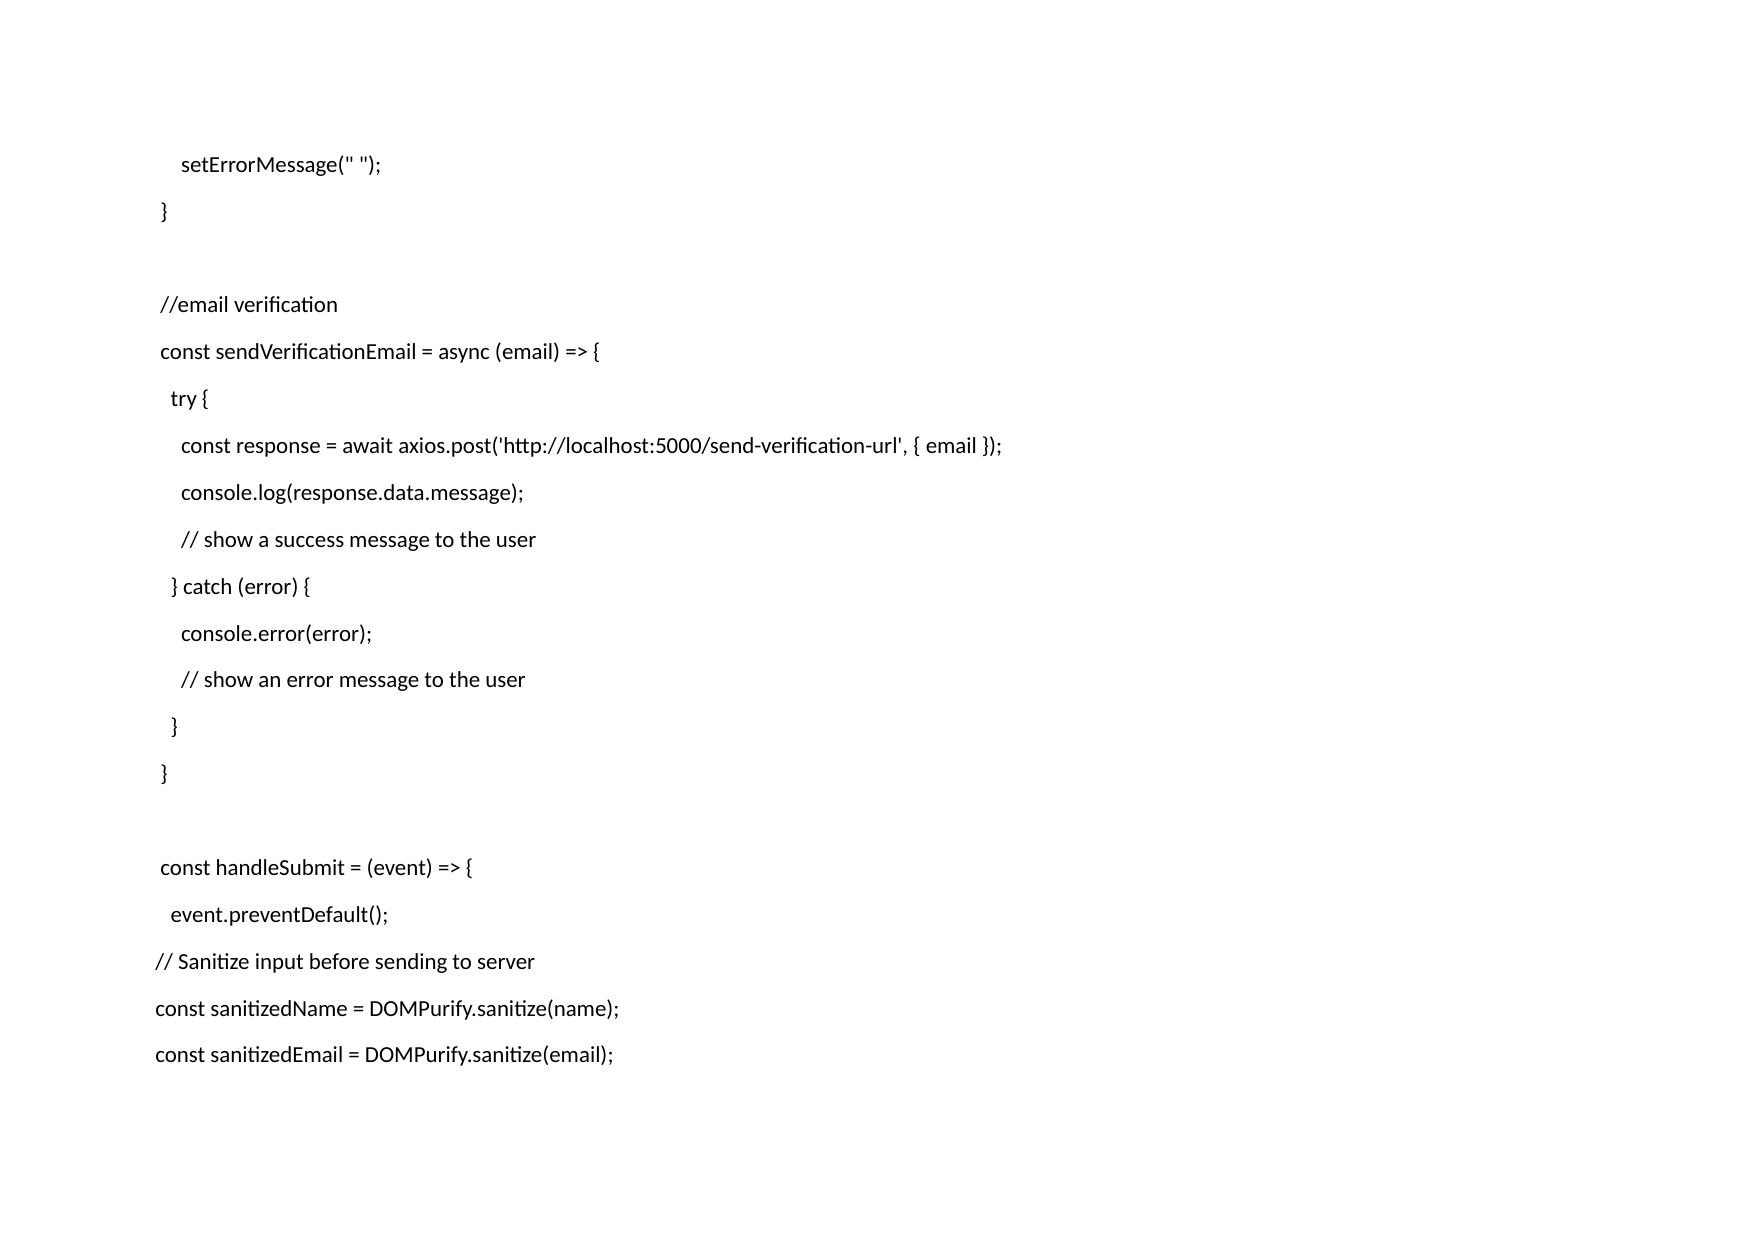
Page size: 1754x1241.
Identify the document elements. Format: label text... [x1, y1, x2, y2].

text const sanitizedEmail = DOMPurify.sanitize(email); [150, 1041, 1604, 1069]
text const response = await axios.post('http://localhost:5000/send-verification-url', { email }); [150, 431, 1604, 459]
text } [150, 712, 1604, 741]
text console.log(response.data.message); [150, 478, 1604, 506]
text event.preventDefault(); [150, 900, 1604, 928]
text const handleSubmit = (event) => { [150, 853, 1604, 881]
text console.error(error); [150, 619, 1604, 647]
text const sendVerificationEmail = async (email) => { [150, 337, 1604, 366]
text const sanitizedName = DOMPurify.sanitize(name); [150, 994, 1604, 1022]
text try { [150, 384, 1604, 412]
text // show a success message to the user [150, 525, 1604, 553]
text } [150, 197, 1604, 225]
text //email verification [150, 291, 1604, 319]
text } [150, 759, 1604, 787]
text // show an error message to the user [150, 666, 1604, 694]
text // Sanitize input before sending to server [150, 947, 1604, 975]
text setErrorMessage(" "); [150, 150, 1604, 178]
text } catch (error) { [150, 572, 1604, 600]
